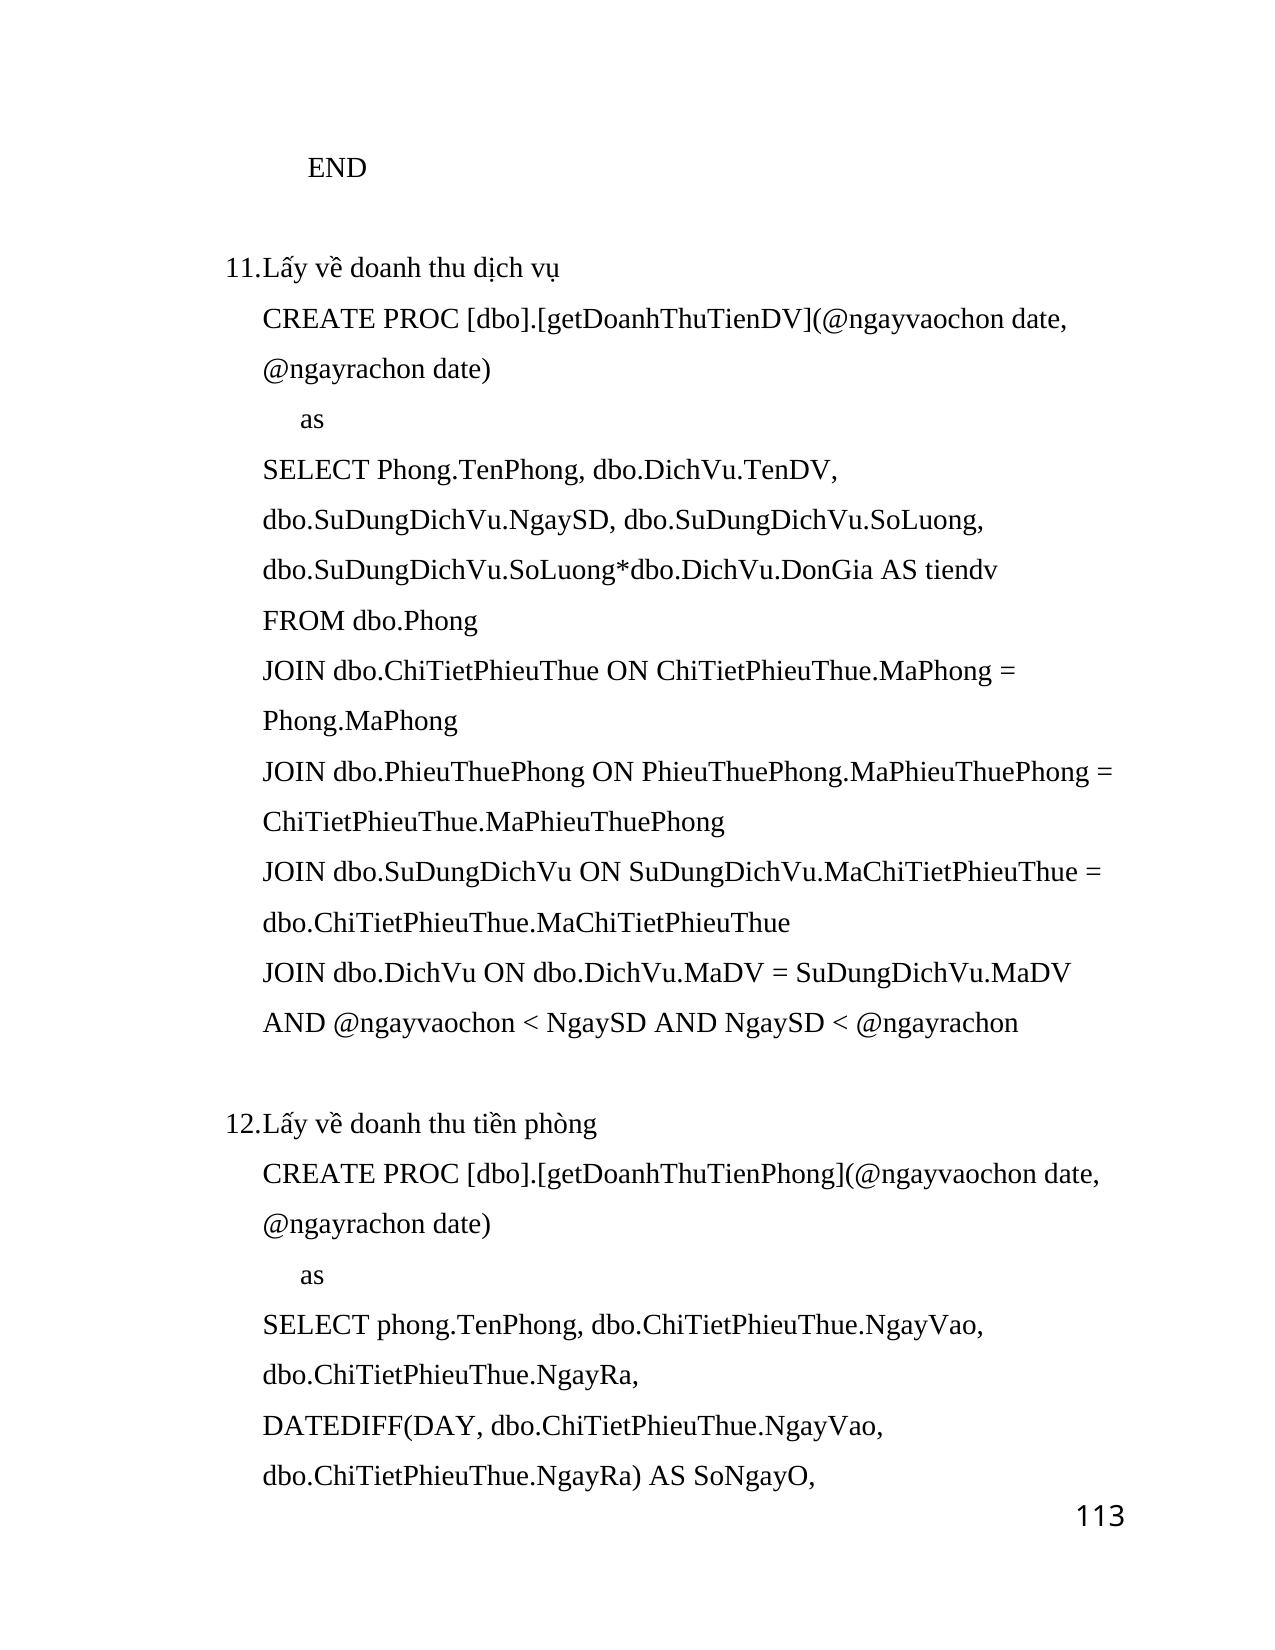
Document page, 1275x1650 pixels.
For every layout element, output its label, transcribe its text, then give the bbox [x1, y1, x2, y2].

text JOIN dbo.DichVu ON dbo.DichVu.MaDV = SuDungDichVu.MaDV [262, 955, 1125, 988]
text SELECT Phong.TenPhong, dbo.DichVu.TenDV, dbo.SuDungDichVu.NgaySD, dbo.SuDungDichVu.SoLuong, dbo.SuDungDichVu.SoLuong*dbo.DichVu.DonGia AS tiendv [262, 452, 1125, 586]
text FROM dbo.Phong [262, 603, 1125, 636]
list Lấy về doanh thu dịch vụ [225, 251, 1125, 284]
text JOIN dbo.PhieuThuePhong ON PhieuThuePhong.MaPhieuThuePhong = ChiTietPhieuThue.MaPhieuThuePhong [262, 754, 1125, 838]
text CREATE PROC [dbo].[getDoanhThuTienDV](@ngayvaochon date, @ngayrachon date) [262, 301, 1125, 385]
list Lấy về doanh thu tiền phòng [225, 1106, 1125, 1139]
text AND @ngayvaochon < NgaySD AND NgaySD < @ngayrachon [262, 1005, 1125, 1039]
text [262, 1408, 1125, 1492]
text END [225, 150, 1125, 183]
text as [300, 402, 1125, 435]
text CREATE PROC [dbo].[getDoanhThuTienPhong](@ngayvaochon date, @ngayrachon date) [262, 1156, 1125, 1240]
text JOIN dbo.ChiTietPhieuThue ON ChiTietPhieuThue.MaPhong = Phong.MaPhong [262, 653, 1125, 737]
text as [300, 1257, 1125, 1290]
text SELECT phong.TenPhong, dbo.ChiTietPhieuThue.NgayVao, dbo.ChiTietPhieuThue.NgayRa, [262, 1307, 1125, 1391]
text JOIN dbo.SuDungDichVu ON SuDungDichVu.MaChiTietPhieuThue = dbo.ChiTietPhieuThue.MaChiTietPhieuThue [262, 854, 1125, 938]
